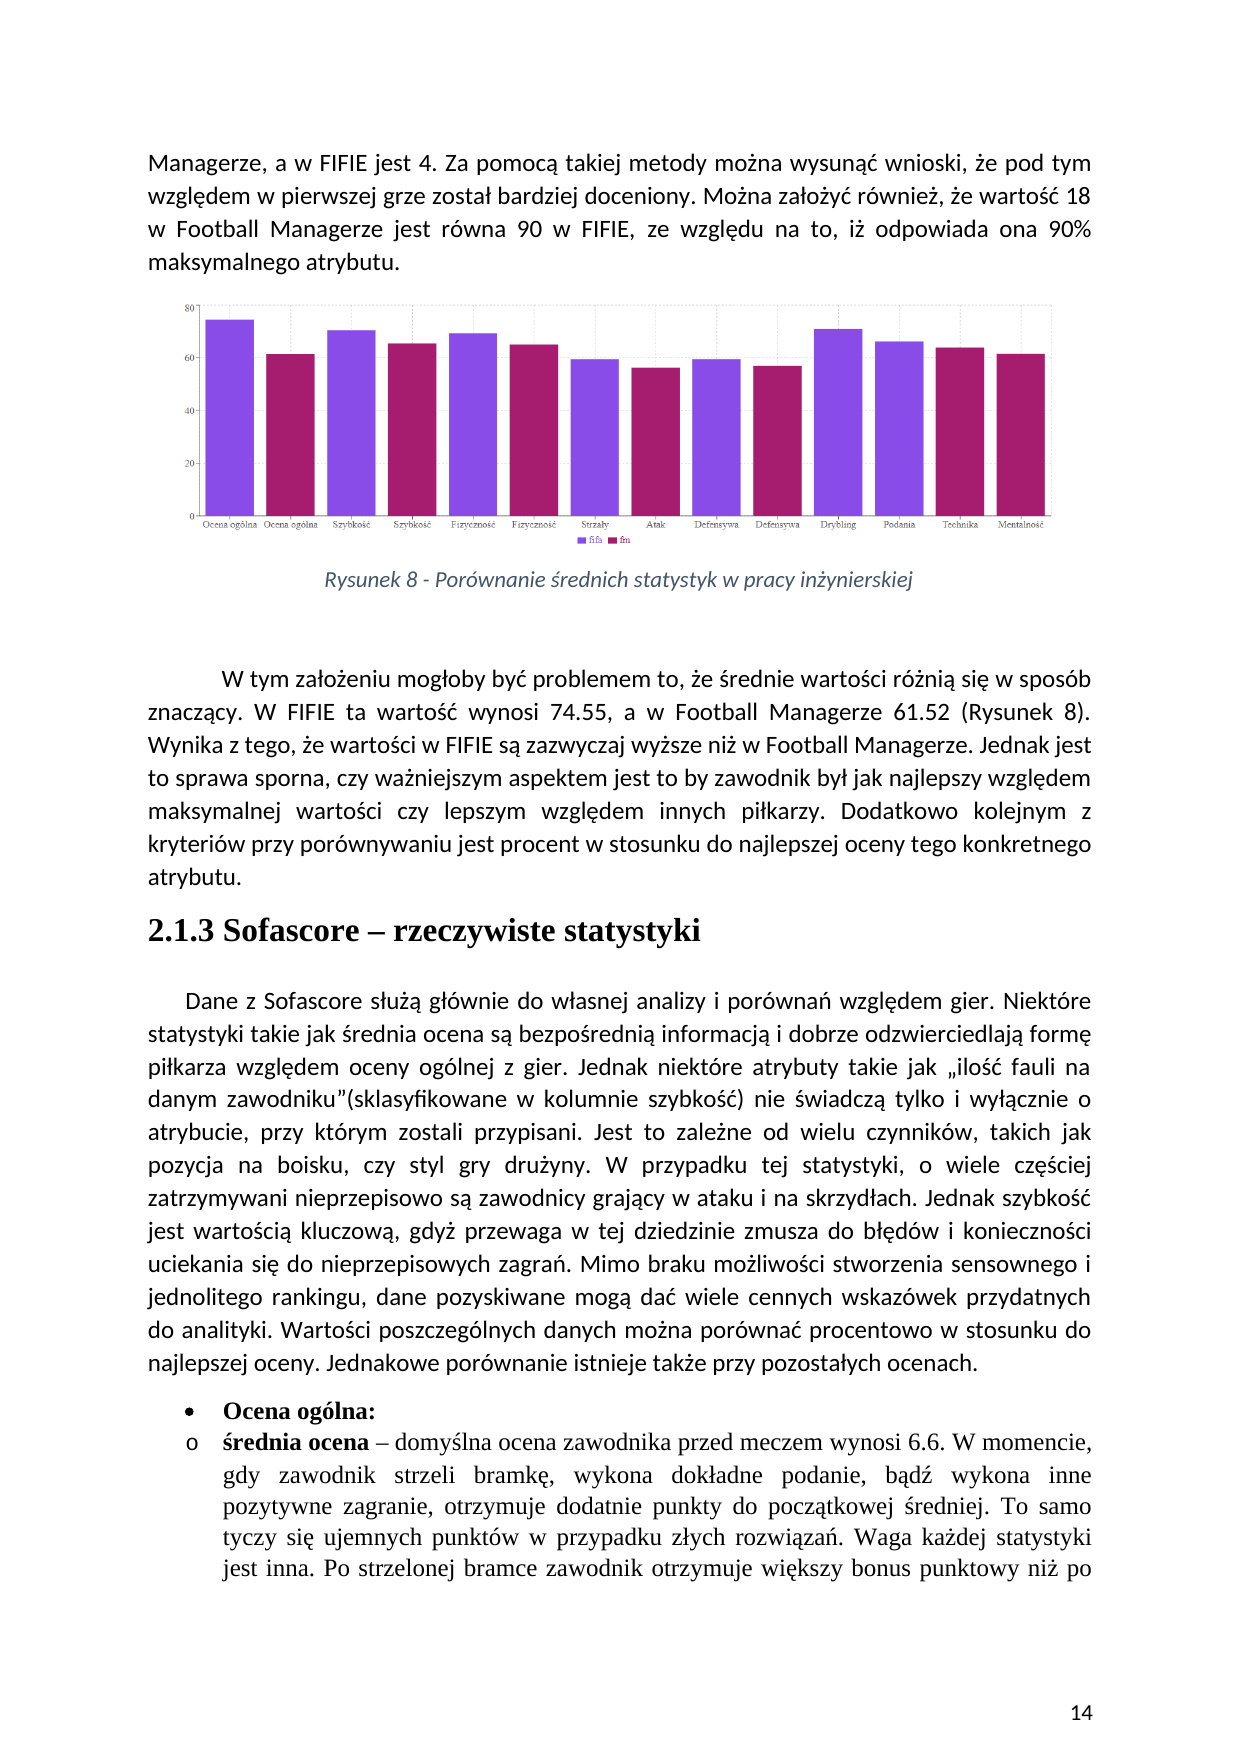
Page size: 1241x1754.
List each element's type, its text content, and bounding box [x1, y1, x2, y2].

text W tym założeniu mogłoby być problemem to, że średnie wartości różnią się w sposób znaczący. W FIFIE ta wartość wynosi 74.55, a w Football Managerze 61.52 (Rysunek 8). Wynika z tego, że wartości w FIFIE są zazwyczaj wyższe niż w Football Managerze. Jednak jest to sprawa sporna, czy ważniejszym aspektem jest to by zawodnik był jak najlepszy względem maksymalnej wartości czy lepszym względem innych piłkarzy. Dodatkowo kolejnym z kryteriów przy porównywaniu jest procent w stosunku do najlepszej oceny tego konkretnego atrybutu. [148, 663, 1093, 892]
list Ocena ogólna: [185, 1396, 1093, 1425]
picture [177, 296, 1063, 547]
text Rysunek 8 - Porównanie średnich statystyk w pracy inżynierskiej [148, 565, 1093, 593]
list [185, 1427, 1093, 1582]
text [148, 148, 1093, 277]
text 2.1.3 Sofascore – rzeczywiste statystyki [148, 911, 1093, 949]
text Dane z Sofascore służą głównie do własnej analizy i porównań względem gier. Niektóre statystyki takie jak średnia ocena są bezpośrednią informacją i dobrze odzwierciedlają formę piłkarza względem oceny ogólnej z gier. Jednak niektóre atrybuty takie jak „ilość fauli na danym zawodniku”(sklasyfikowane w kolumnie szybkość) nie świadczą tylko i wyłącznie o atrybucie, przy którym zostali przypisani. Jest to zależne od wielu czynników, takich jak pozycja na boisku, czy styl gry drużyny. W przypadku tej statystyki, o wiele częściej zatrzymywani nieprzepisowo są zawodnicy grający w ataku i na skrzydłach. Jednak szybkość jest wartością kluczową, gdyż przewaga w tej dziedzinie zmusza do błędów i konieczności uciekania się do nieprzepisowych zagrań. Mimo braku możliwości stworzenia sensownego i jednolitego rankingu, dane pozyskiwane mogą dać wiele cennych wskazówek przydatnych do analityki. Wartości poszczególnych danych można porównać procentowo w stosunku do najlepszej oceny. Jednakowe porównanie istnieje także przy pozostałych ocenach. [148, 985, 1093, 1377]
